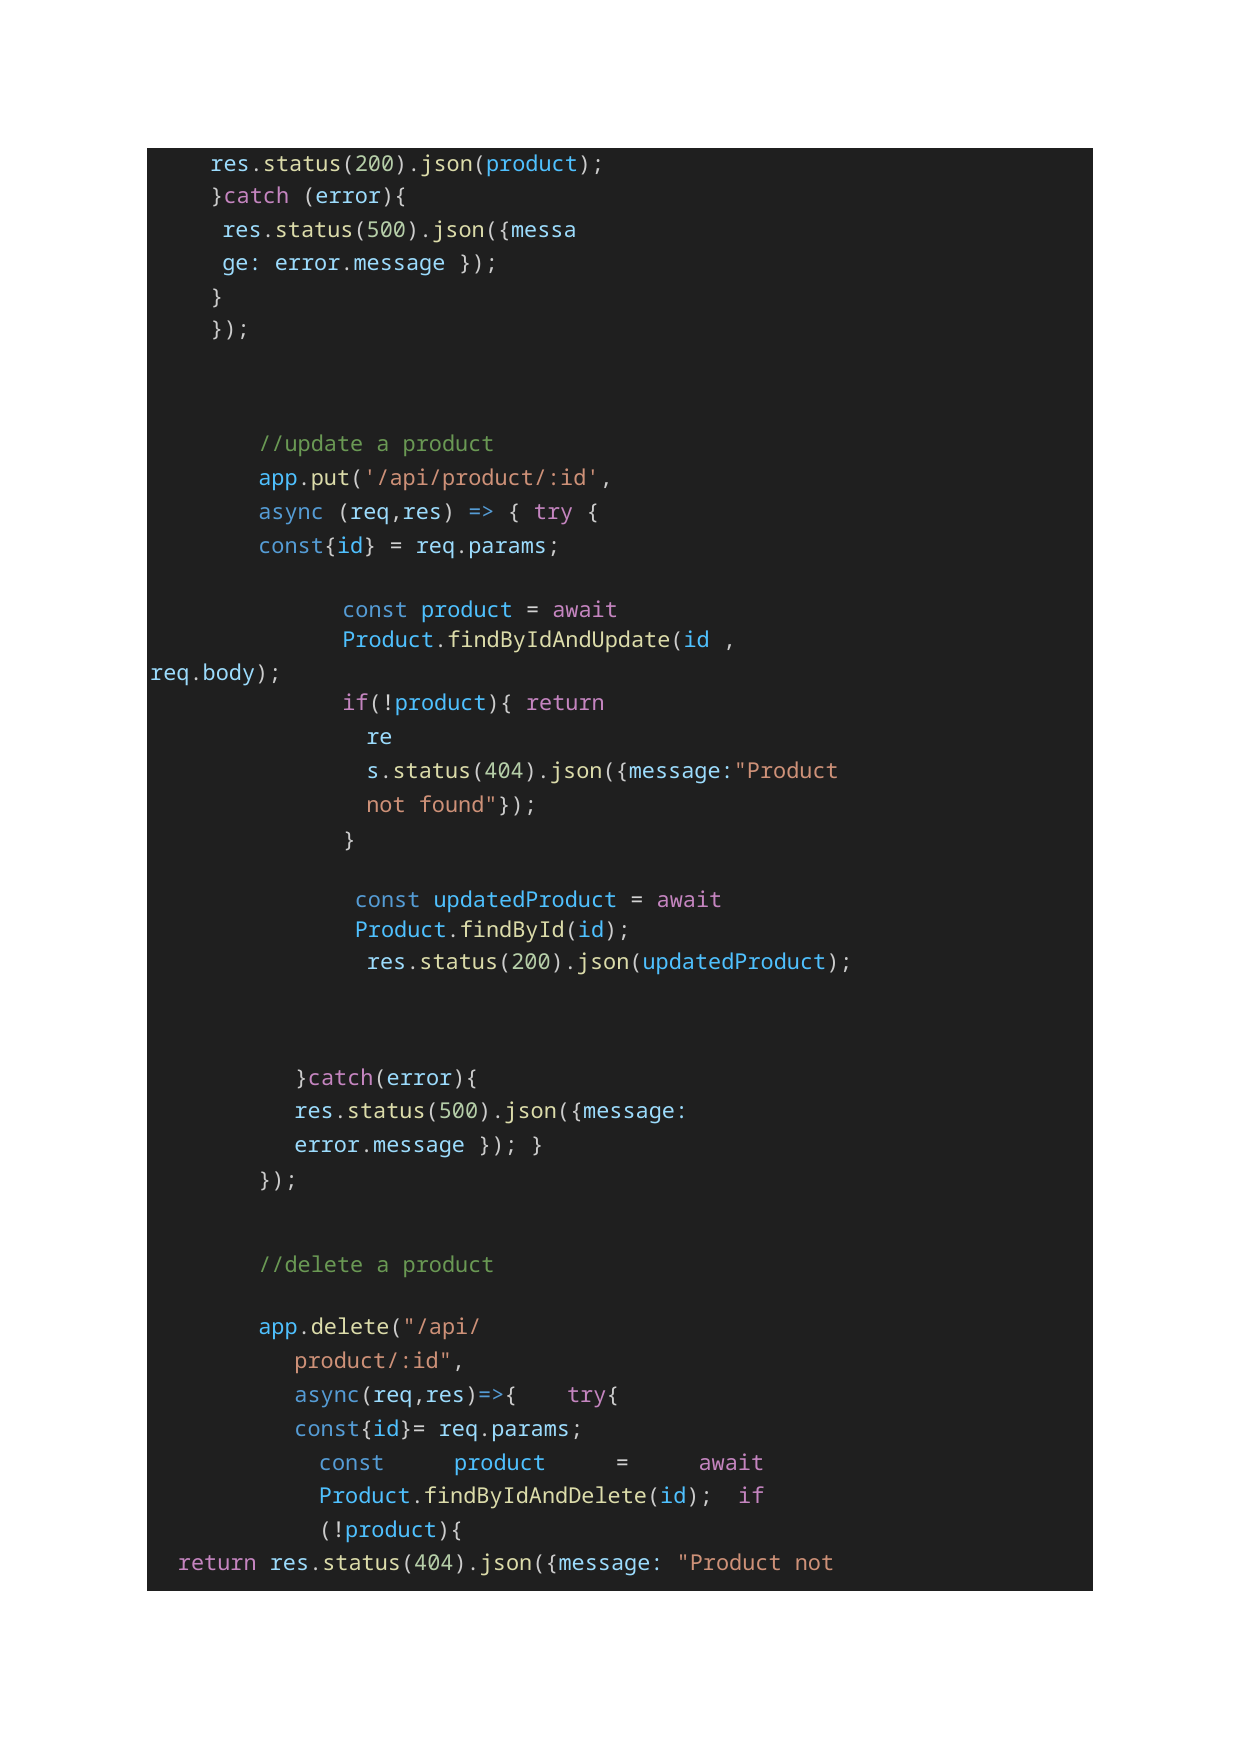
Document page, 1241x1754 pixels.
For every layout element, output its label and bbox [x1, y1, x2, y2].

table_cell [147, 180, 1093, 1591]
table_header [147, 148, 1093, 180]
